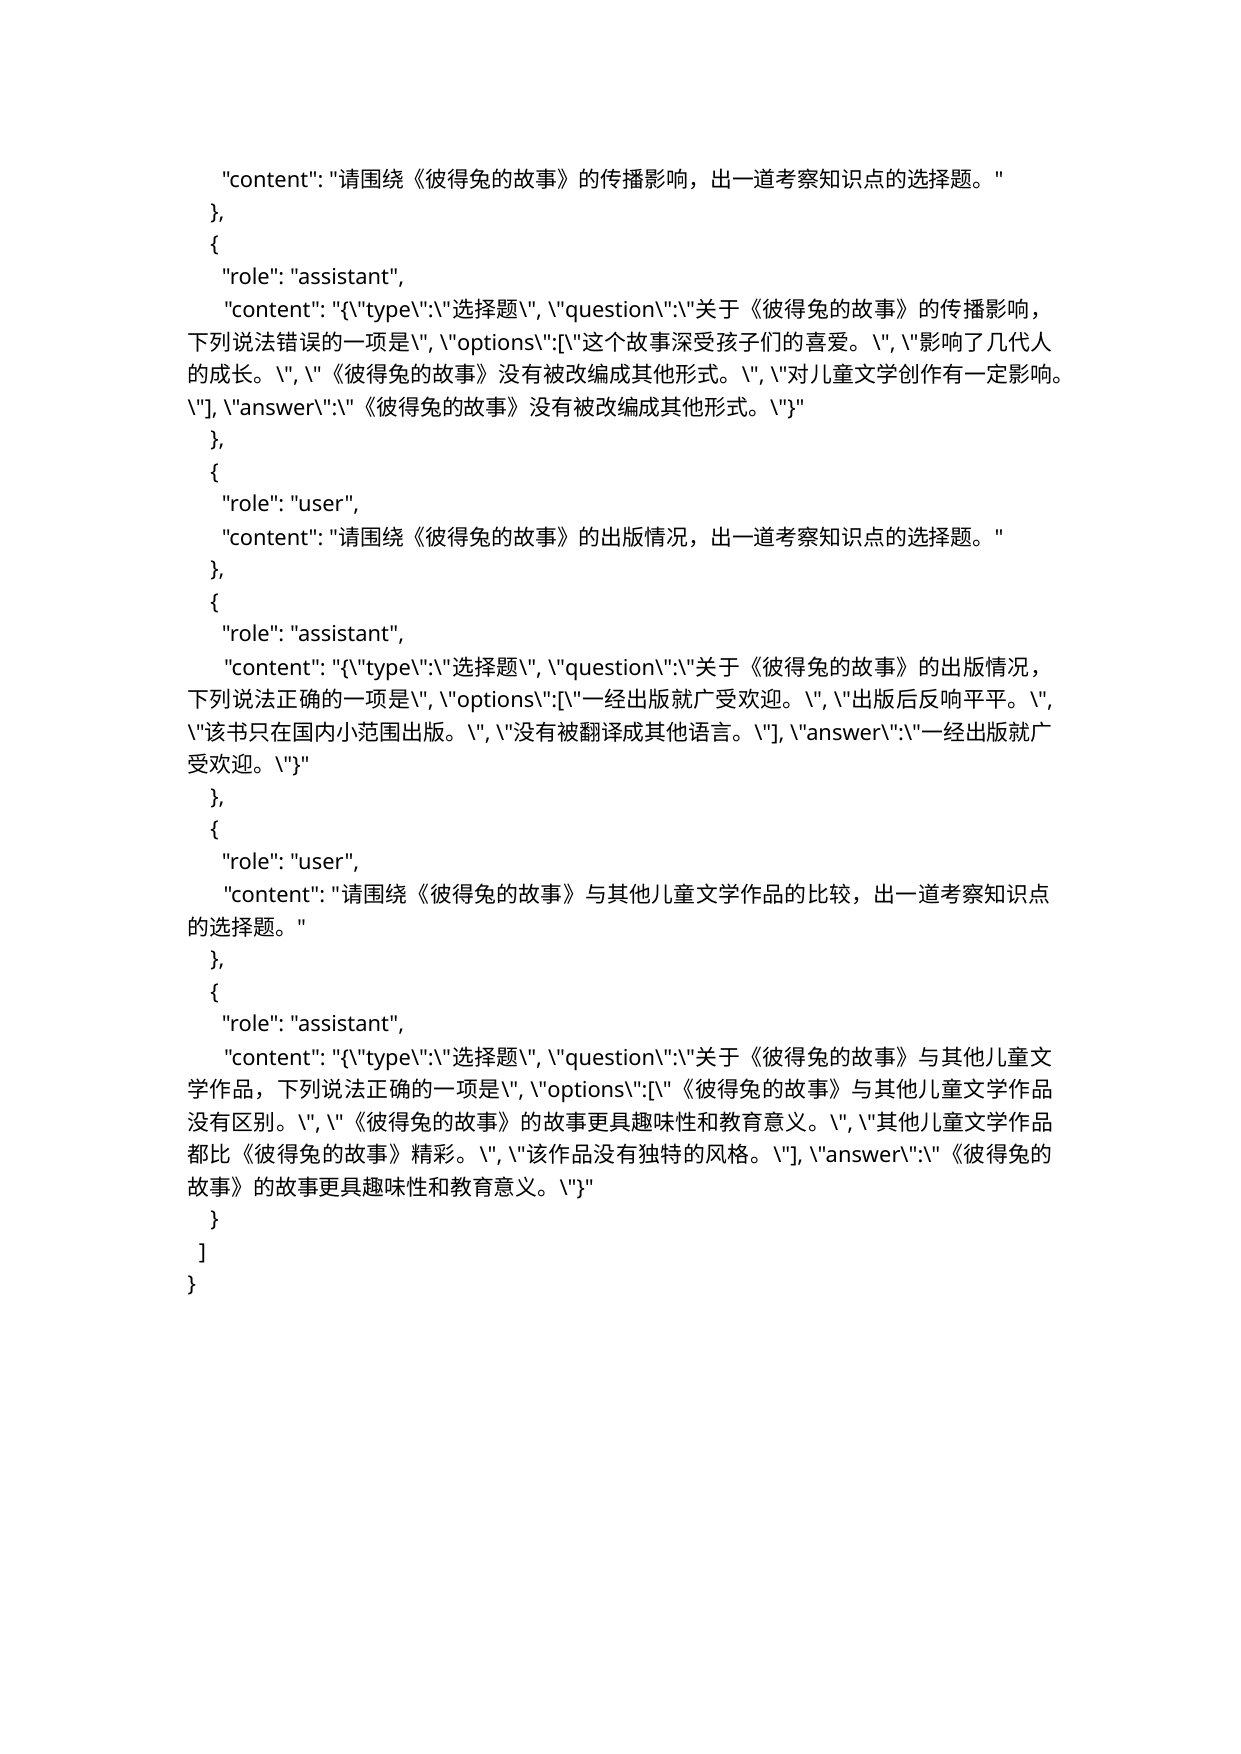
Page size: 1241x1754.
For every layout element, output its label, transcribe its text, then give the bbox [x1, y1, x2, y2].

text }, [187, 422, 1053, 454]
text { [187, 974, 1053, 1007]
text { [187, 584, 1053, 617]
text } [187, 1267, 1053, 1299]
text "role": "assistant", [187, 617, 1053, 649]
text }, [187, 552, 1053, 584]
text ] [187, 1234, 1053, 1267]
text "role": "user", [187, 487, 1053, 519]
text { [187, 812, 1053, 844]
text { [187, 227, 1053, 259]
text }, [187, 942, 1053, 974]
text } [187, 1202, 1053, 1234]
text }, [187, 779, 1053, 812]
text "role": "assistant", [187, 1007, 1053, 1039]
text }, [187, 194, 1053, 227]
text "content": "请围绕《彼得兔的故事》的传播影响，出一道考察知识点的选择题。" [187, 162, 1053, 194]
text "content": "{\"type\":\"选择题\", \"question\":\"关于《彼得兔的故事》与其他儿童文学作品，下列说法正确的一项是\", \"options\":[\"《彼得兔的故事》与其他儿童文学作品没有区别。\", \"《彼得兔的故事》的故事更具趣味性和教育意义。\", \"其他儿童文学作品都比《彼得兔的故事》精彩。\", \"该作品没有独特的风格。\"], \"answer\":\"《彼得兔的故事》的故事更具趣味性和教育意义。\"}" [187, 1039, 1053, 1202]
text "role": "user", [187, 844, 1053, 877]
text "role": "assistant", [187, 259, 1053, 292]
text "content": "{\"type\":\"选择题\", \"question\":\"关于《彼得兔的故事》的出版情况，下列说法正确的一项是\", \"options\":[\"一经出版就广受欢迎。\", \"出版后反响平平。\", \"该书只在国内小范围出版。\", \"没有被翻译成其他语言。\"], \"answer\":\"一经出版就广受欢迎。\"}" [187, 649, 1053, 779]
text { [187, 454, 1053, 487]
text "content": "请围绕《彼得兔的故事》与其他儿童文学作品的比较，出一道考察知识点的选择题。" [187, 877, 1053, 942]
text "content": "{\"type\":\"选择题\", \"question\":\"关于《彼得兔的故事》的传播影响，下列说法错误的一项是\", \"options\":[\"这个故事深受孩子们的喜爱。\", \"影响了几代人的成长。\", \"《彼得兔的故事》没有被改编成其他形式。\", \"对儿童文学创作有一定影响。\"], \"answer\":\"《彼得兔的故事》没有被改编成其他形式。\"}" [187, 292, 1053, 422]
text "content": "请围绕《彼得兔的故事》的出版情况，出一道考察知识点的选择题。" [187, 519, 1053, 552]
